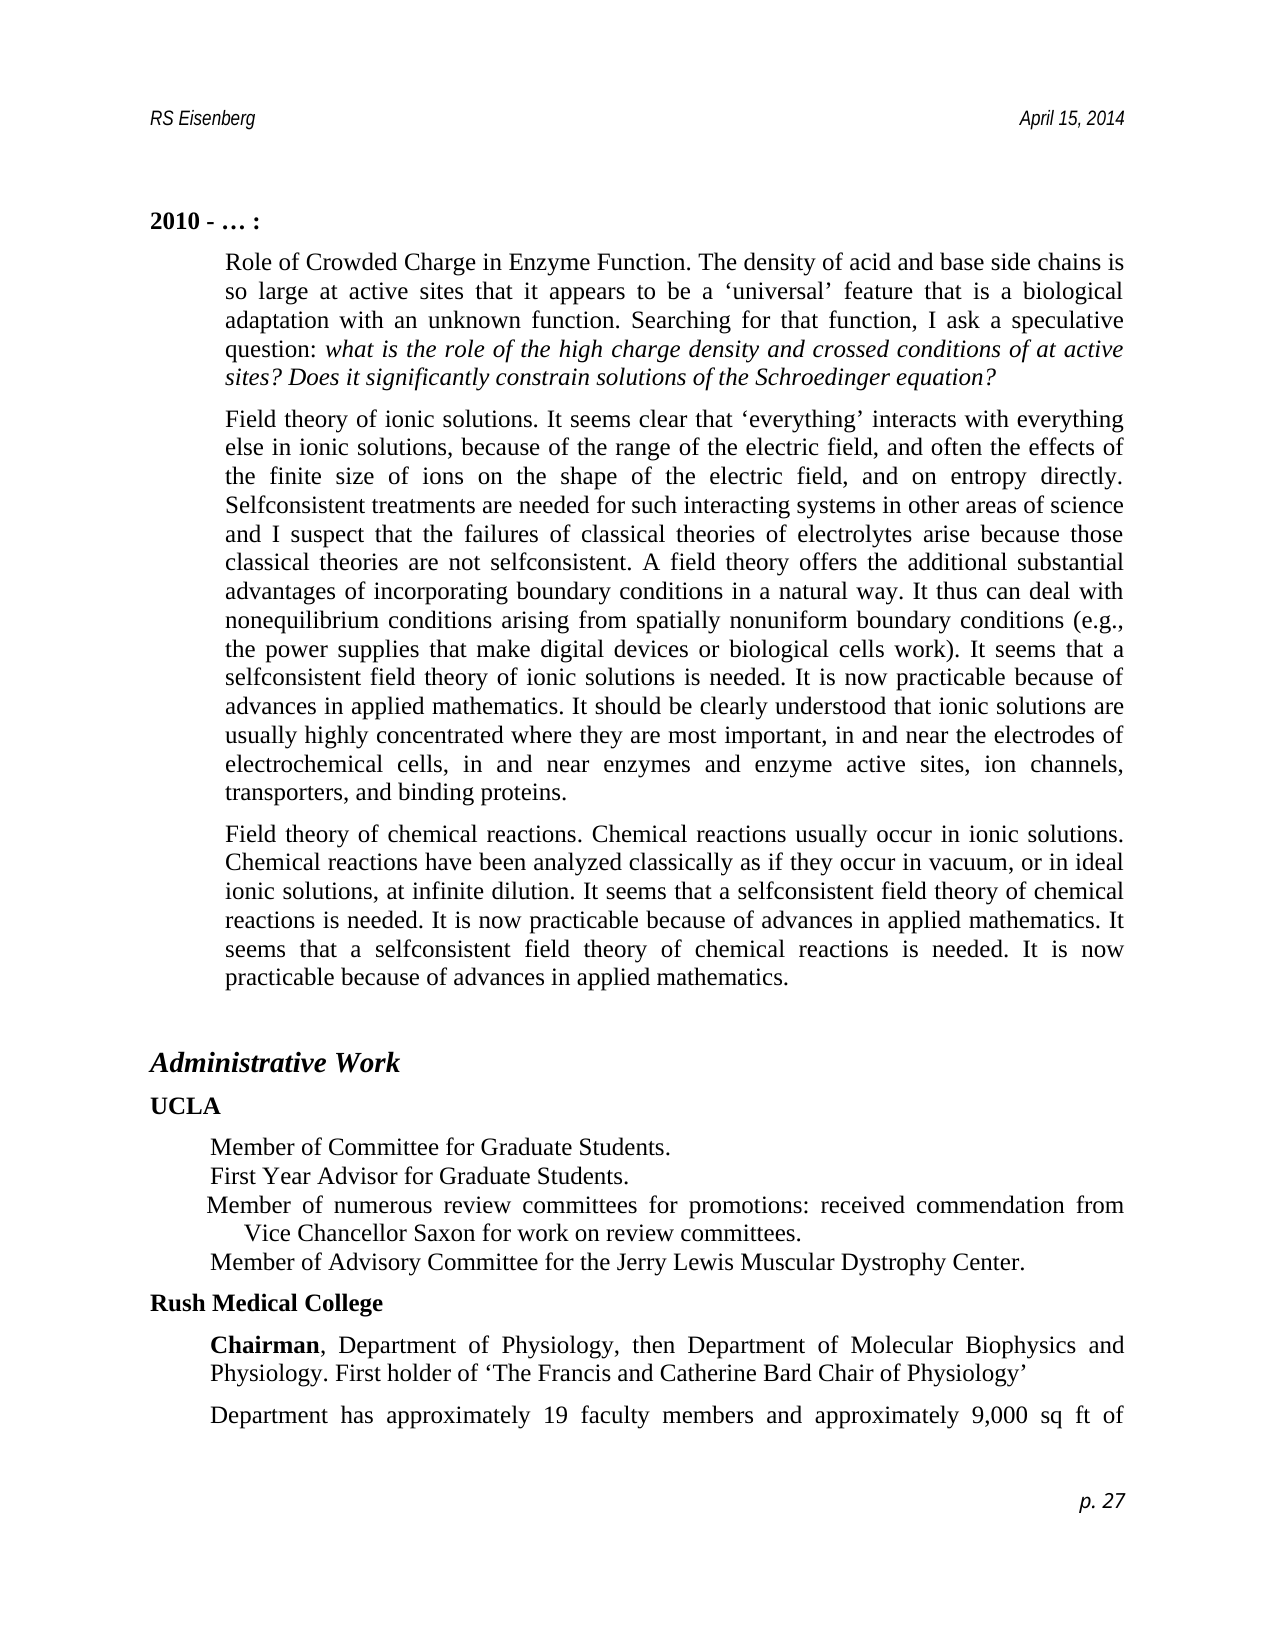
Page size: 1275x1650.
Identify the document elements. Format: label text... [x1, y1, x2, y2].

text UCLA [150, 1091, 1125, 1120]
text Member of numerous review committees for promotions: received commendation from Vice Chancellor Saxon for work on review committees. [206, 1190, 1125, 1247]
text Role of Crowded Charge in Enzyme Function. The density of acid and base side chains is so large at active sites that it appears to be a ‘universal’ feature that is a biological adaptation with an unknown function. Searching for that function, I ask a speculative question: what is the role of the high charge density and crossed conditions of at active sites? Does it significantly constrain solutions of the Schroedinger equation? [225, 247, 1125, 391]
text Member of Committee for Graduate Students. [210, 1132, 1125, 1161]
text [210, 1400, 1125, 1428]
text Member of Advisory Committee for the Jerry Lewis Muscular Dystrophy Center. [210, 1247, 1125, 1276]
text Field theory of chemical reactions. Chemical reactions usually occur in ionic solutions. Chemical reactions have been analyzed classically as if they occur in vacuum, or in ideal ionic solutions, at infinite dilution. It seems that a selfconsistent field theory of chemical reactions is needed. It is now practicable because of advances in applied mathematics. It seems that a selfconsistent field theory of chemical reactions is needed. It is now practicable because of advances in applied mathematics. [225, 819, 1125, 991]
text Rush Medical College [150, 1288, 1125, 1317]
text First Year Advisor for Graduate Students. [210, 1161, 1125, 1190]
text Chairman, Department of Physiology, then Department of Molecular Biophysics and Physiology. First holder of ‘The Francis and Catherine Bard Chair of Physiology’ [210, 1330, 1125, 1387]
text Administrative Work [150, 1045, 1125, 1078]
text Field theory of ionic solutions. It seems clear that ‘everything’ interacts with everything else in ionic solutions, because of the range of the electric field, and often the effects of the finite size of ions on the shape of the electric field, and on entropy directly. Selfconsistent treatments are needed for such interacting systems in other areas of science and I suspect that the failures of classical theories of electrolytes arise because those classical theories are not selfconsistent. A field theory offers the additional substantial advantages of incorporating boundary conditions in a natural way. It thus can deal with nonequilibrium conditions arising from spatially nonuniform boundary conditions (e.g., the power supplies that make digital devices or biological cells work). It seems that a selfconsistent field theory of ionic solutions is needed. It is now practicable because of advances in applied mathematics. It should be clearly understood that ionic solutions are usually highly concentrated where they are most important, in and near the electrodes of electrochemical cells, in and near enzymes and enzyme active sites, ion channels, transporters, and binding proteins. [225, 404, 1125, 806]
text 2010 - … : [150, 206, 1125, 235]
